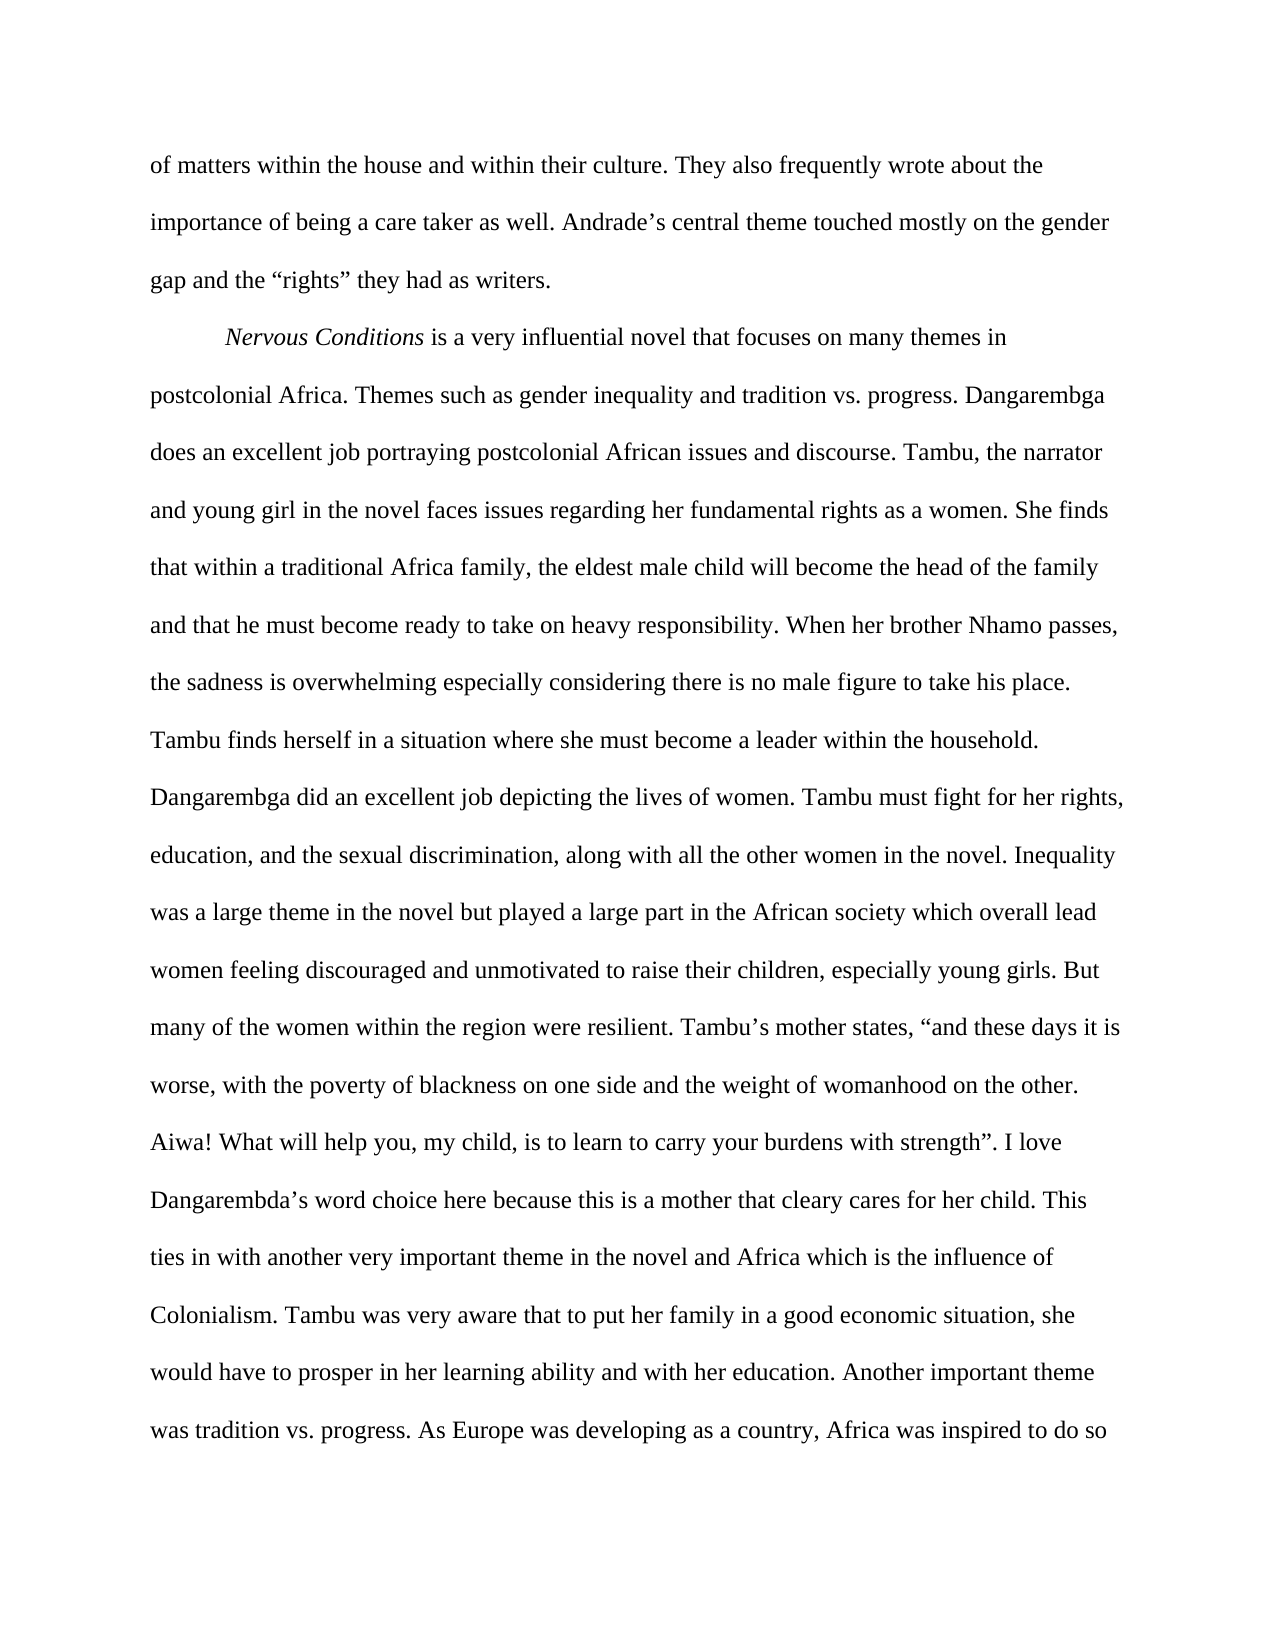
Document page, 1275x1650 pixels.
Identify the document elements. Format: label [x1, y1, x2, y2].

text [150, 322, 1125, 1444]
text [150, 150, 1125, 294]
